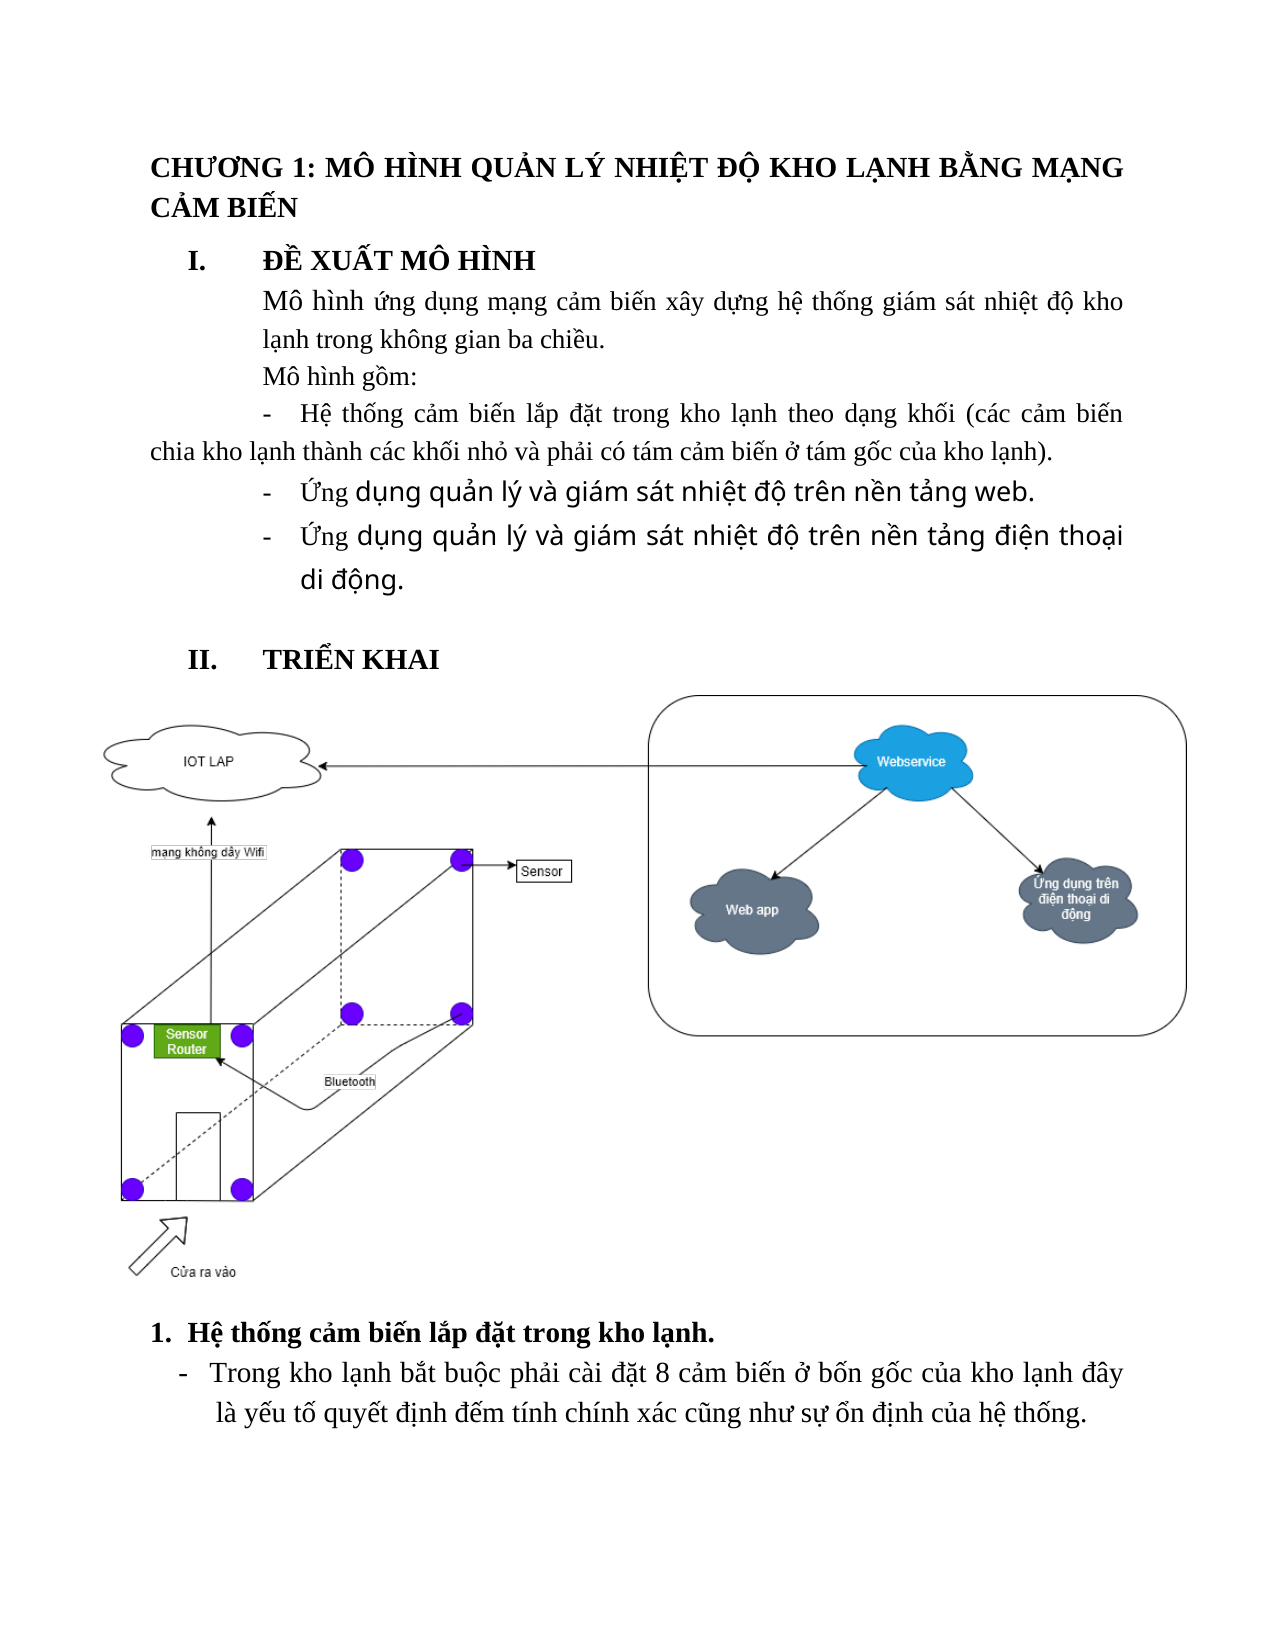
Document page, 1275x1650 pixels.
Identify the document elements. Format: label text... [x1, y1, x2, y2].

list Ứng dụng quản lý và giám sát nhiệt độ trên nền tảng web. [262, 472, 1125, 509]
list Trong kho lạnh bắt buộc phải cài đặt 8 cảm biến ở bốn gốc của kho lạnh đây là yếu tố quyết định đếm tính chính xác cũng như sự ổn định của hệ thống. [178, 1355, 1125, 1429]
list Hệ thống cảm biến lắp đặt trong kho lạnh theo dạng khối (các cảm biến chia kho lạnh thành các khối nhỏ và phải có tám cảm biến ở tám gốc của kho lạnh). [150, 397, 1125, 466]
text CHƯƠNG 1: MÔ HÌNH QUẢN LÝ NHIỆT ĐỘ KHO LẠNH BẰNG MẠNG CẢM BIẾN [150, 150, 1125, 224]
list Ứng dụng quản lý và giám sát nhiệt độ trên nền tảng điện thoại di động. [262, 516, 1125, 597]
picture [88, 695, 1187, 1289]
list Mô hình ứng dụng mạng cảm biến xây dựng hệ thống giám sát nhiệt độ kho lạnh trong không gian ba chiều. [262, 283, 1125, 354]
list Hệ thống cảm biến lắp đặt trong kho lạnh. [150, 1289, 1125, 1348]
list Mô hình gồm: [262, 360, 1125, 391]
list TRIỂN KHAI [187, 642, 1125, 675]
list ĐỀ XUẤT MÔ HÌNH [187, 243, 1125, 276]
